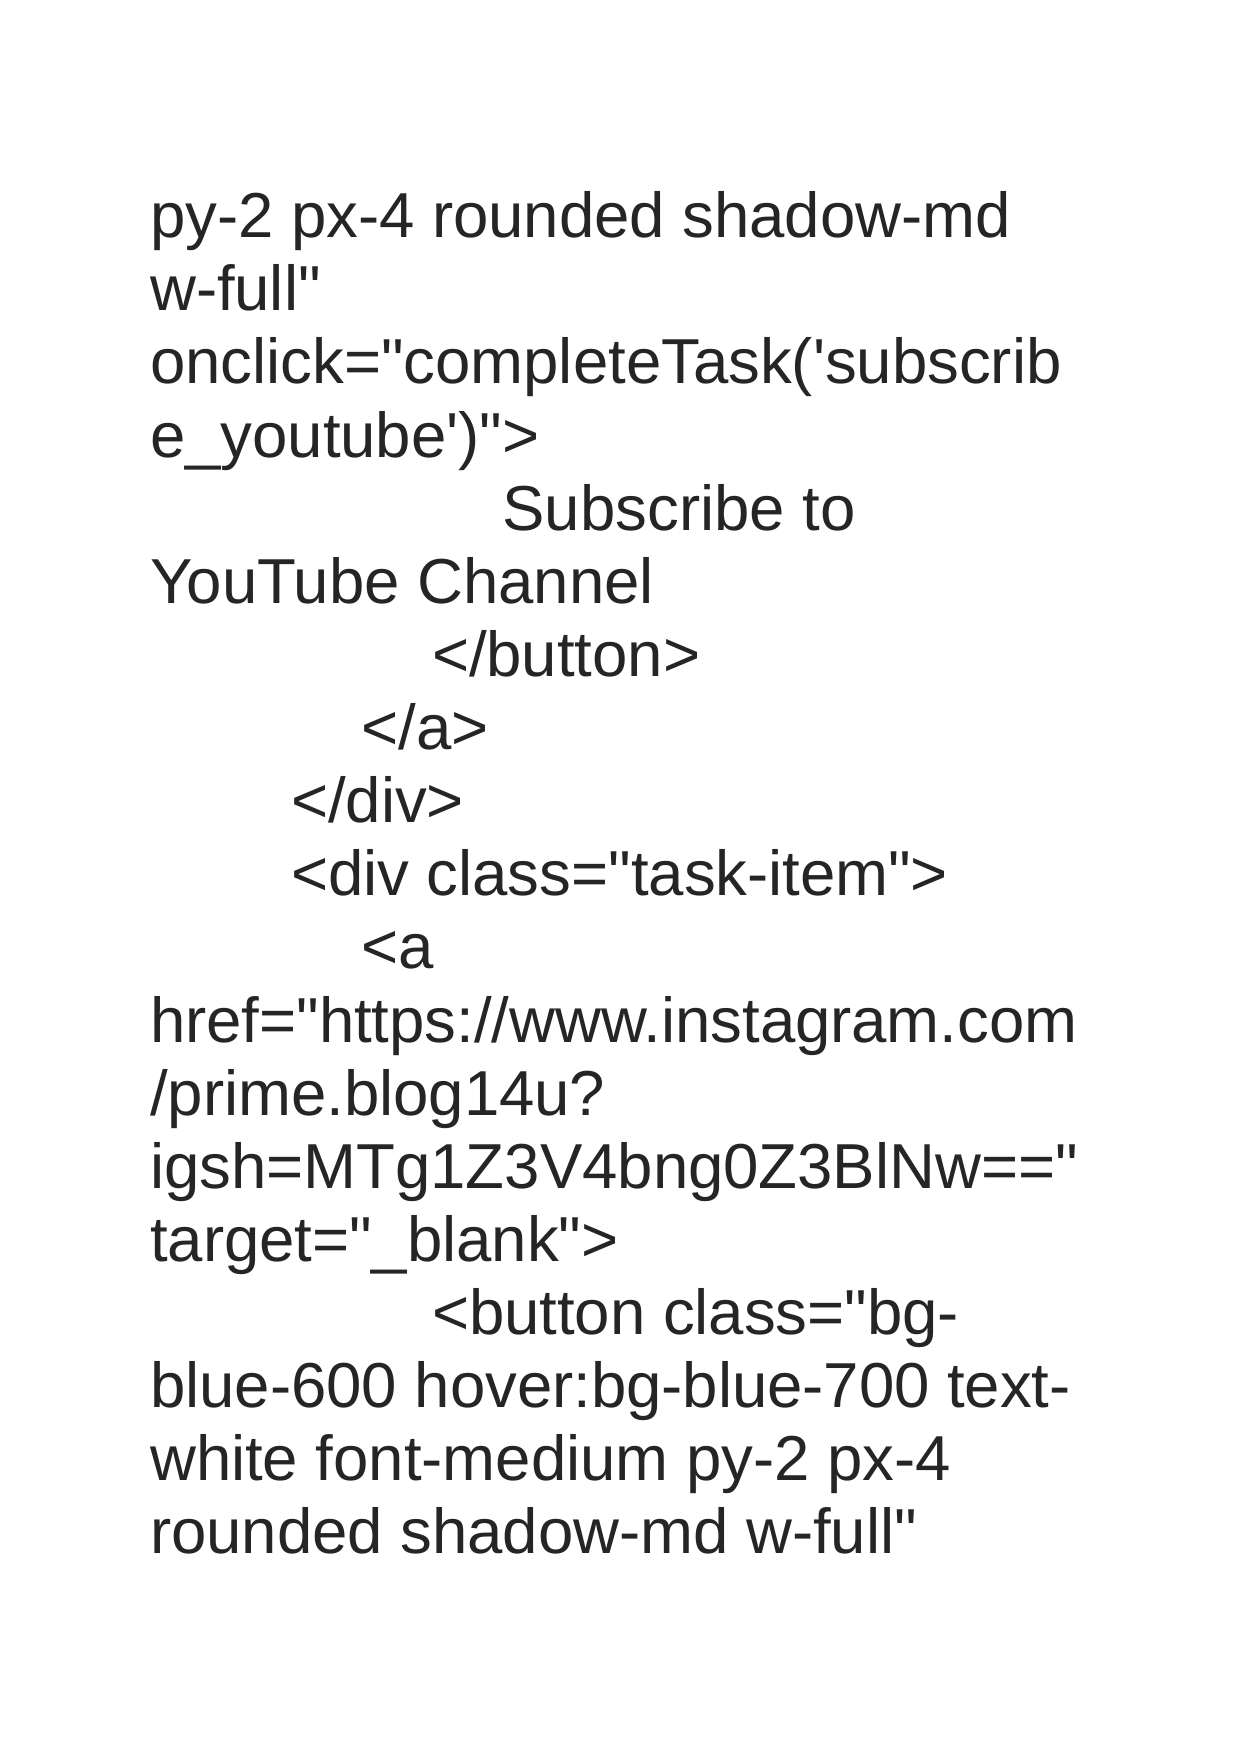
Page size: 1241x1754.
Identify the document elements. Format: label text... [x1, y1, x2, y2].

text </div> [150, 769, 1090, 842]
text <a href="https://www.instagram.com/prime.blog14u?igsh=MTg1Z3V4bng0Z3BlNw==" target="_blank"> [150, 915, 1090, 1281]
text <div class="task-item"> [150, 842, 1090, 915]
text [150, 1281, 1090, 1573]
text Subscribe to YouTube Channel [150, 477, 1090, 623]
text </a> [150, 696, 1090, 769]
text </button> [150, 623, 1090, 696]
text py-2 px-4 rounded shadow-md w-full" onclick="completeTask('subscribe_youtube')"> [150, 184, 1090, 477]
